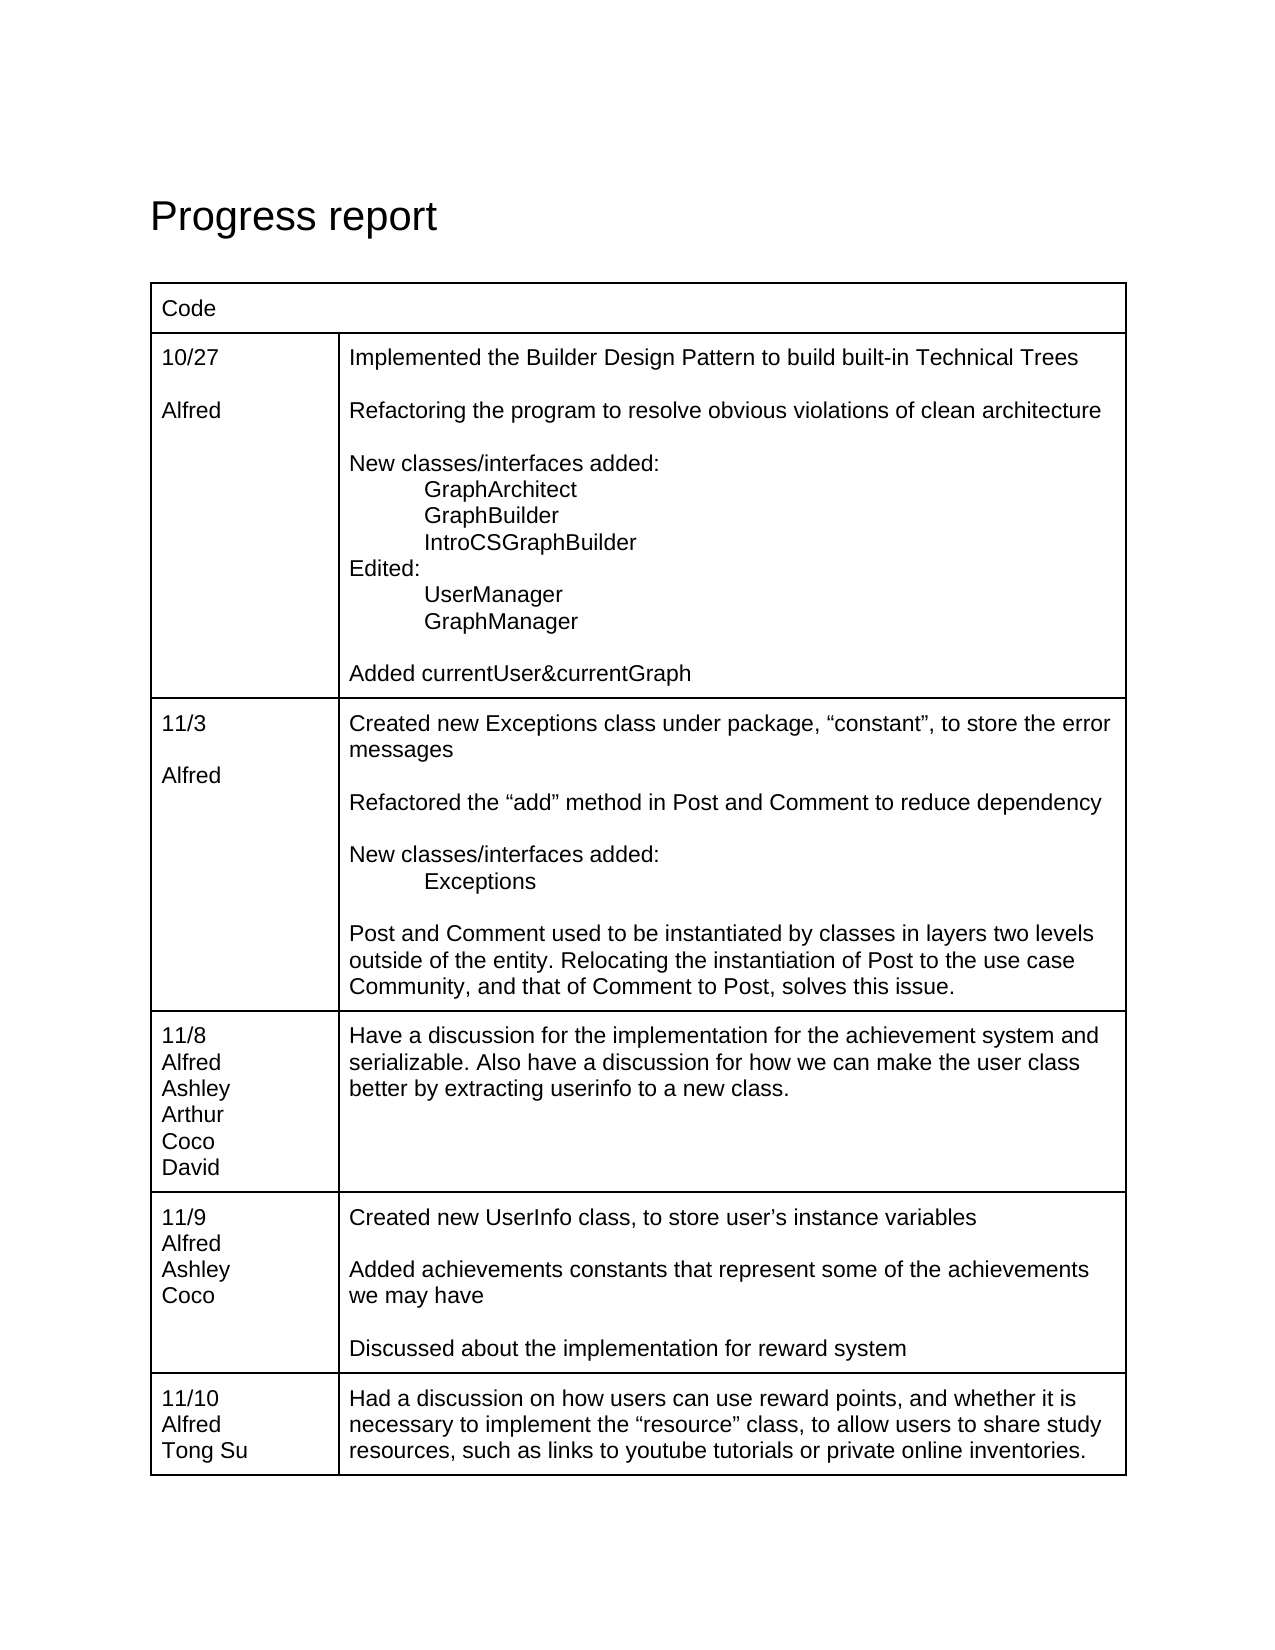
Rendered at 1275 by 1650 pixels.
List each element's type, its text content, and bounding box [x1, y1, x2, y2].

table_cell 10/27 Alfred [152, 334, 338, 697]
table_cell Created new Exceptions class under package, “constant”, to store the error messages Refactored the “add” method in Post and Comment to reduce dependency New classes/interfaces added: Exceptions Post and Comment used to be instantiated by classes in layers two levels outside of the entity. Relocating the instantiation of Post to the use case Community, and that of Comment to Post, solves this issue. [340, 699, 1125, 1010]
table_cell Have a discussion for the implementation for the achievement system and serializable. Also have a discussion for how we can make the user class better by extracting userinfo to a new class. [340, 1012, 1125, 1191]
table_cell Created new UserInfo class, to store user’s instance variables Added achievements constants that represent some of the achievements we may have Discussed about the implementation for reward system [340, 1193, 1125, 1372]
table_header Code [152, 284, 1125, 332]
subtitle Progress report [150, 192, 1125, 239]
table_cell 11/3 Alfred [152, 699, 338, 1010]
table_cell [152, 1374, 338, 1474]
table_cell 11/9 Alfred Ashley Coco [152, 1193, 338, 1372]
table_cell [340, 1374, 1125, 1474]
table_cell Implemented the Builder Design Pattern to build built-in Technical Trees Refactoring the program to resolve obvious violations of clean architecture New classes/interfaces added: GraphArchitect GraphBuilder IntroCSGraphBuilder Edited: UserManager GraphManager Added currentUser&currentGraph [340, 334, 1125, 697]
table_cell 11/8 Alfred Ashley Arthur Coco David [152, 1012, 338, 1191]
